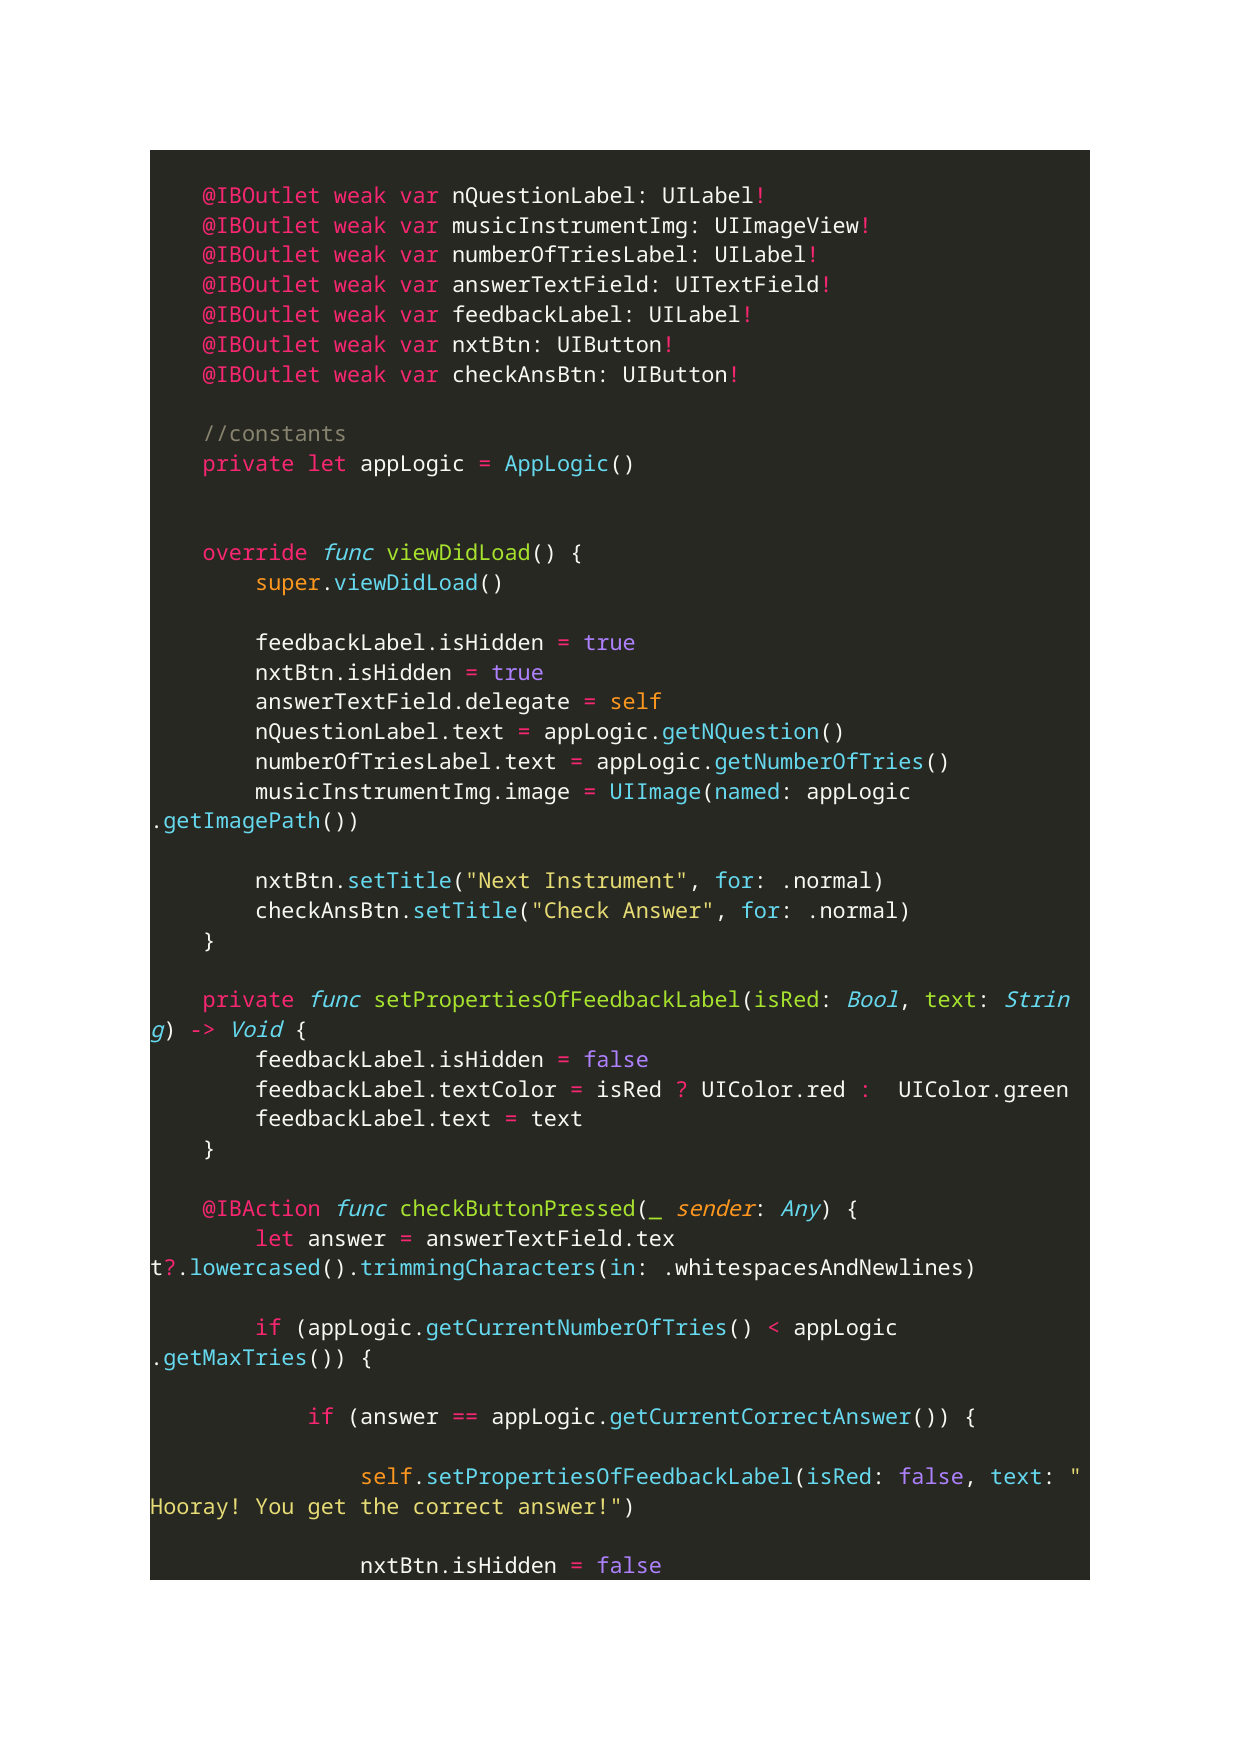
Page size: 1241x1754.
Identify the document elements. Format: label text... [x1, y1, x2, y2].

text nQuestionLabel.text = appLogic.getNQuestion() [150, 716, 1090, 746]
text feedbackLabel.textColor = isRed ? UIColor.red : UIColor.green [150, 1073, 1090, 1103]
text if (appLogic.getCurrentNumberOfTries() < appLogic.getMaxTries()) { [150, 1312, 1090, 1371]
text override func viewDidLoad() { [150, 537, 1090, 567]
text answerTextField.delegate = self [150, 686, 1090, 716]
text @IBOutlet weak var answerTextField: UITextField! [150, 269, 1090, 299]
text @IBOutlet weak var nQuestionLabel: UILabel! [150, 180, 1090, 209]
text super.viewDidLoad() [150, 567, 1090, 597]
text nxtBtn.isHidden = true [150, 656, 1090, 686]
text @IBOutlet weak var feedbackLabel: UILabel! [150, 299, 1090, 329]
text musicInstrumentImg.image = UIImage(named: appLogic.getImagePath()) [150, 776, 1090, 835]
text let answer = answerTextField.text?.lowercased().trimmingCharacters(in: .whitespacesAndNewlines) [150, 1222, 1090, 1282]
text } [150, 924, 1090, 954]
text //constants [150, 418, 1090, 448]
text @IBOutlet weak var numberOfTriesLabel: UILabel! [150, 239, 1090, 269]
text nxtBtn.setTitle("Next Instrument", for: .normal) [150, 865, 1090, 895]
text @IBAction func checkButtonPressed(_ sender: Any) { [150, 1193, 1090, 1222]
text feedbackLabel.isHidden = true [150, 627, 1090, 656]
text numberOfTriesLabel.text = appLogic.getNumberOfTries() [150, 746, 1090, 776]
text checkAnsBtn.setTitle("Check Answer", for: .normal) [150, 895, 1090, 924]
text nxtBtn.isHidden = false [150, 1550, 1090, 1580]
text @IBOutlet weak var checkAnsBtn: UIButton! [150, 358, 1090, 388]
text if (answer == appLogic.getCurrentCorrectAnswer()) { [150, 1401, 1090, 1431]
text private func setPropertiesOfFeedbackLabel(isRed: Bool, text: String) -> Void { [150, 984, 1090, 1044]
text feedbackLabel.isHidden = false [150, 1044, 1090, 1073]
text } [150, 1133, 1090, 1163]
text self.setPropertiesOfFeedbackLabel(isRed: false, text: "Hooray! You get the correct answer!") [150, 1461, 1090, 1520]
text feedbackLabel.text = text [150, 1103, 1090, 1133]
text @IBOutlet weak var musicInstrumentImg: UIImageView! [150, 209, 1090, 239]
text private let appLogic = AppLogic() [150, 448, 1090, 478]
text @IBOutlet weak var nxtBtn: UIButton! [150, 329, 1090, 358]
